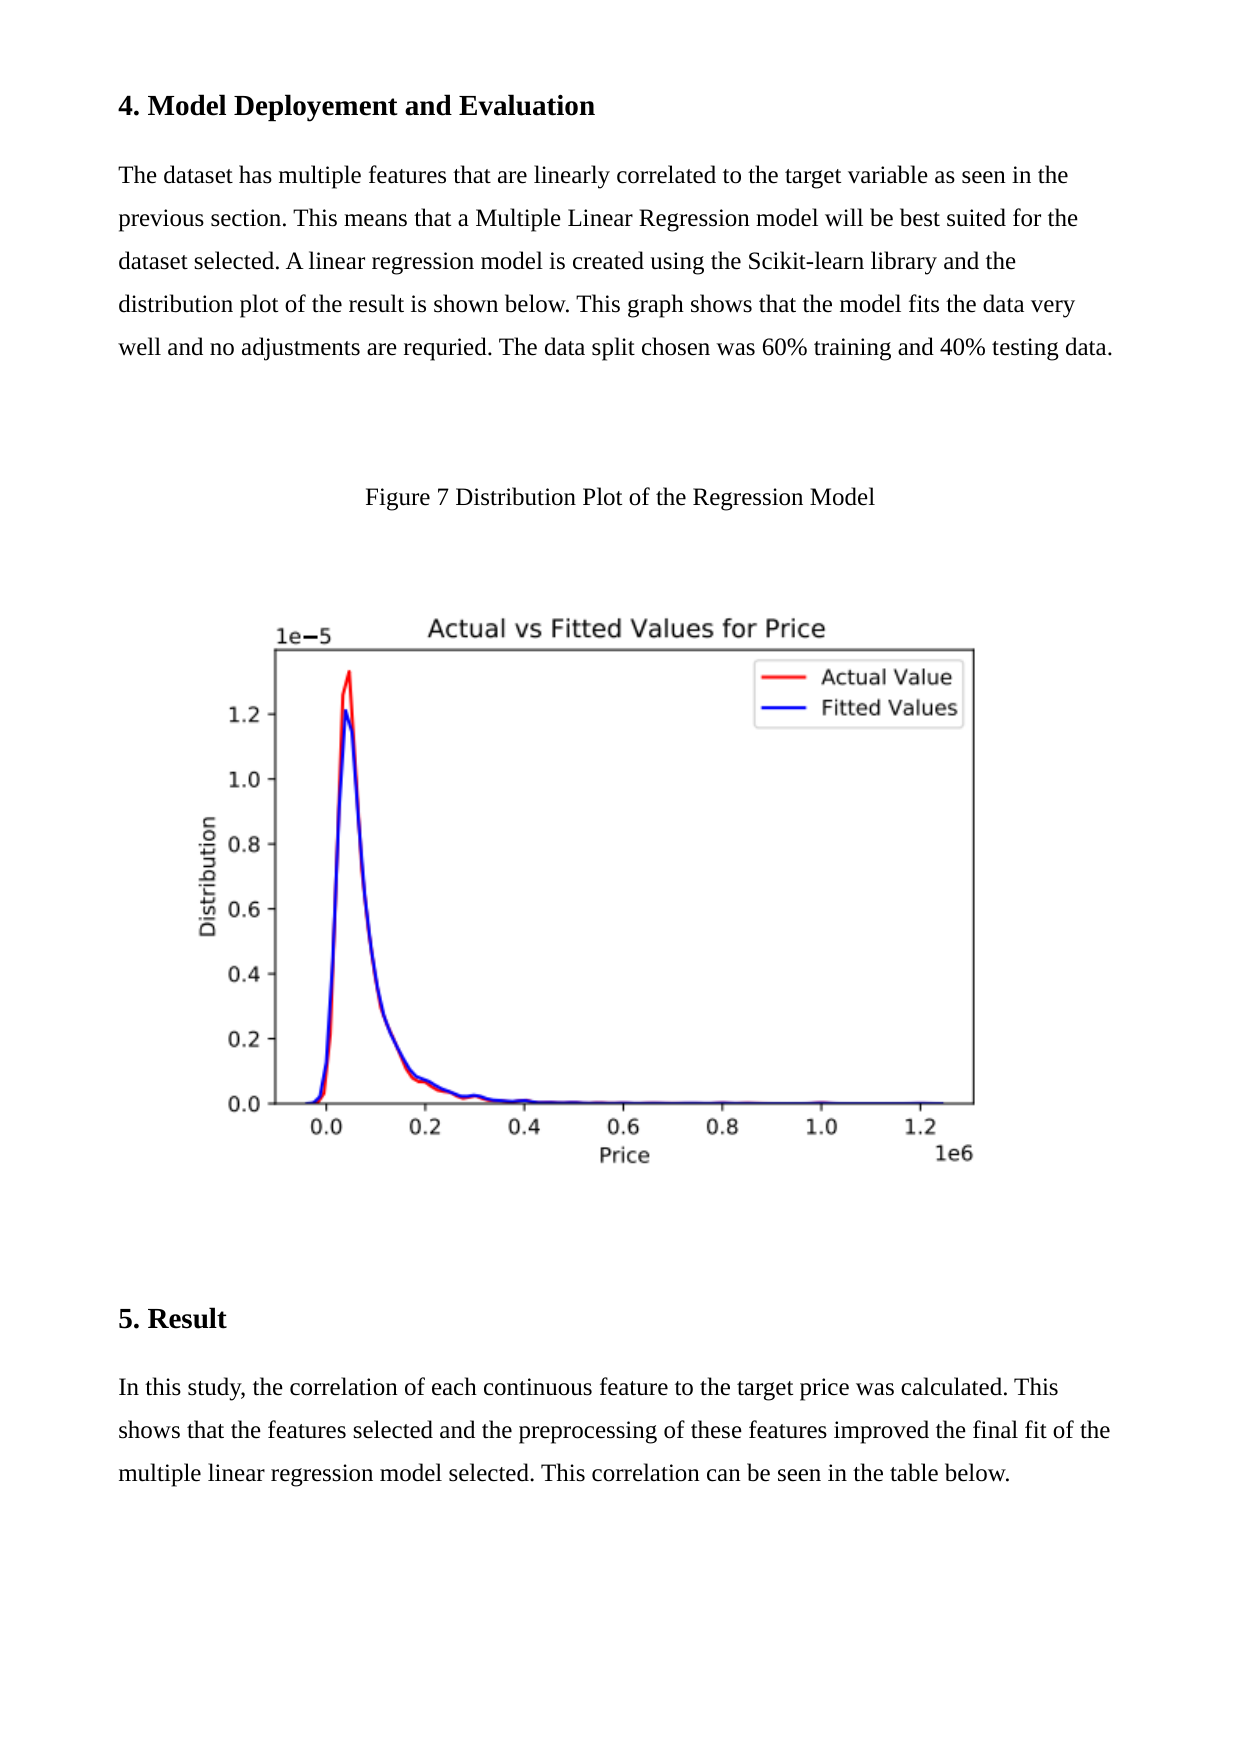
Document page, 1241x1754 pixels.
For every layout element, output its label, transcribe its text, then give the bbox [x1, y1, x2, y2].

text 5. Result [118, 1301, 1122, 1334]
text Figure 7 Distribution Plot of the Regression Model [118, 482, 1122, 510]
picture [163, 578, 1064, 1179]
text In this study, the correlation of each continuous feature to the target price was calculated. This shows that the features selected and the preprocessing of these features improved the final fit of the multiple linear regression model selected. This correlation can be seen in the table below. [118, 1372, 1122, 1487]
text 4. Model Deployement and Evaluation [118, 88, 1122, 122]
text The dataset has multiple features that are linearly correlated to the target variable as seen in the previous section. This means that a Multiple Linear Regression model will be best suited for the dataset selected. A linear regression model is created using the Scikit-learn library and the distribution plot of the result is shown below. This graph shows that the model fits the data very well and no adjustments are requried. The data split chosen was 60% training and 40% testing data. [118, 160, 1122, 361]
